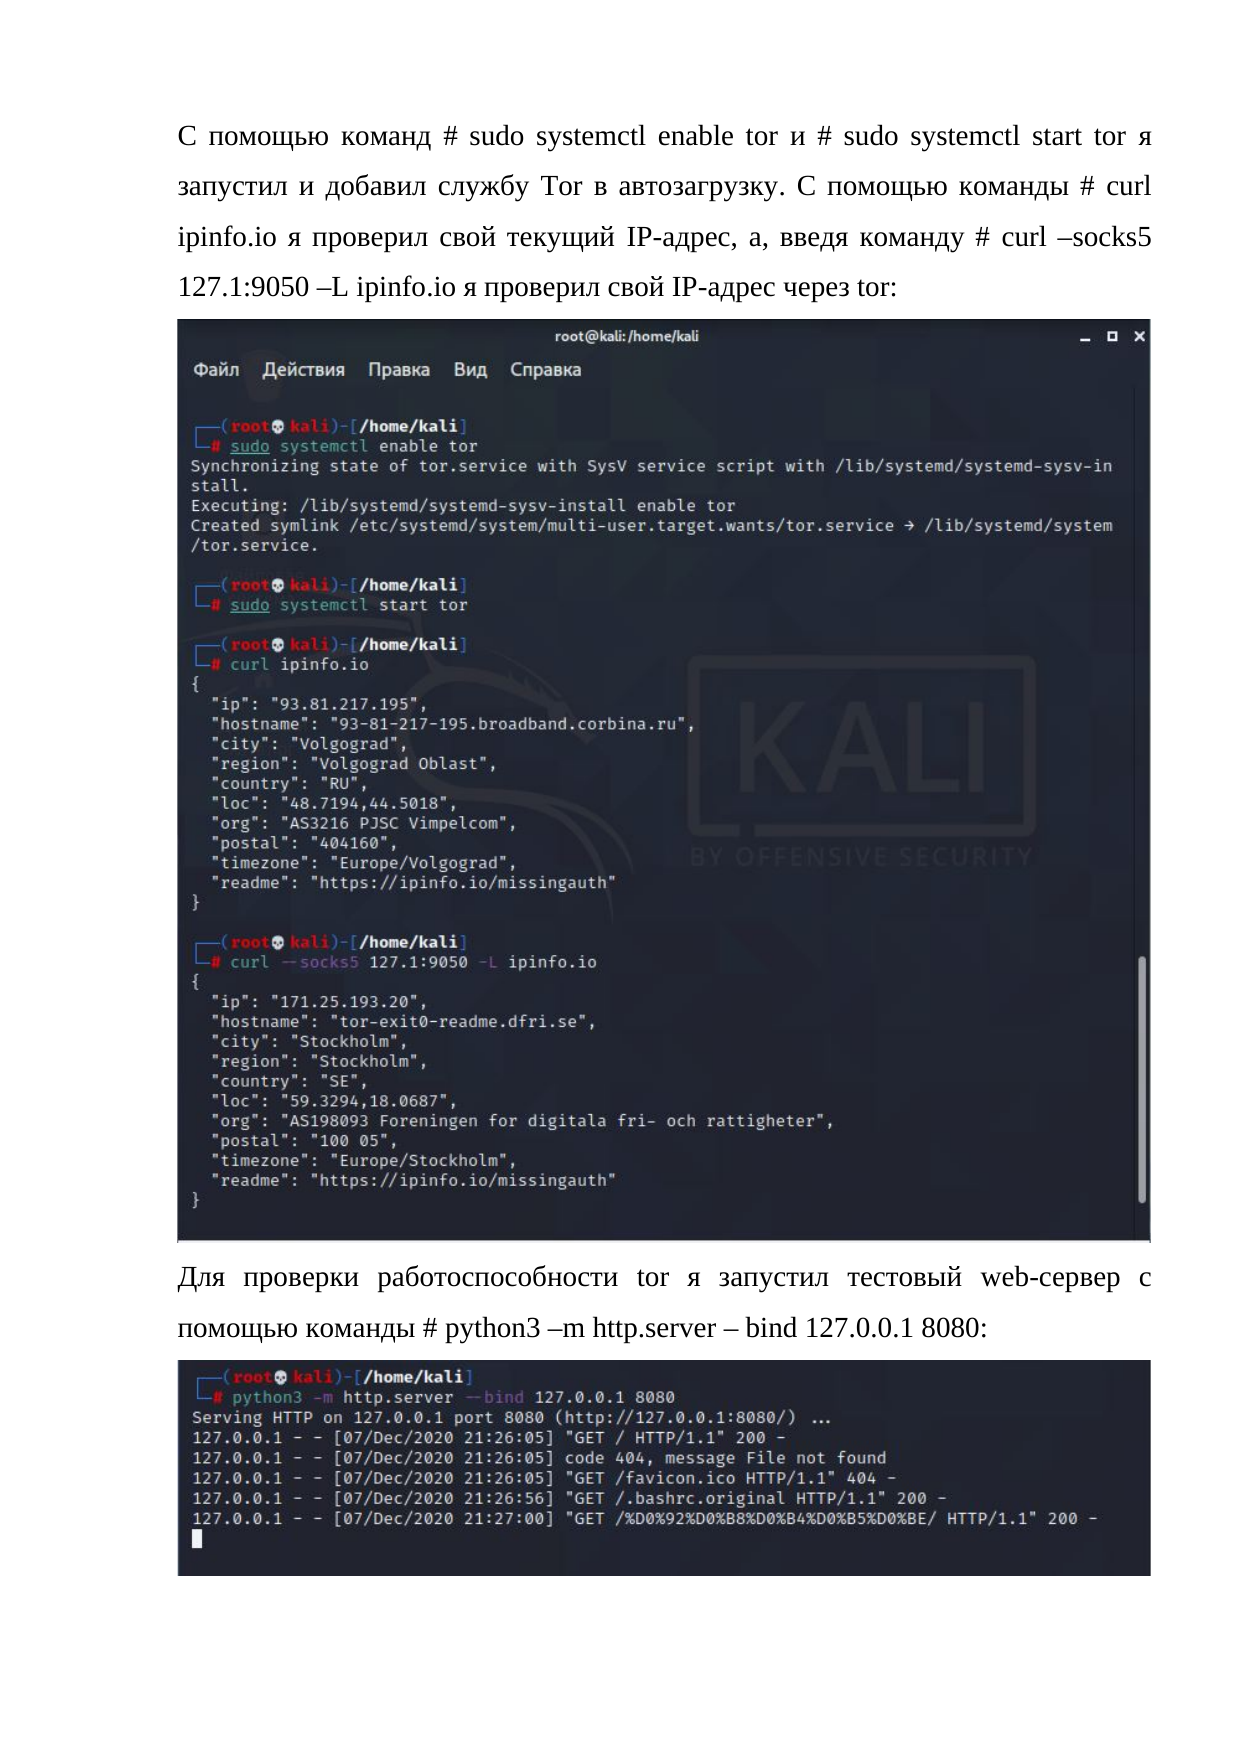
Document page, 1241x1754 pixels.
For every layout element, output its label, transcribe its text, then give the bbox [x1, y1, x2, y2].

picture [177, 319, 1151, 1243]
text Для проверки работоспособности tor я запустил тестовый web-сервер с помощью команды # python3 –m http.server – bind 127.0.0.1 8080: [177, 1259, 1152, 1343]
picture [177, 1360, 1151, 1576]
text С помощью команд # sudo systemctl enable tor и # sudo systemctl start tor я запустил и добавил службу Tor в автозагрузку. С помощью команды # curl ipinfo.io я проверил свой текущий IP-адрес, а, введя команду # curl –socks5 127.1:9050 –L ipinfo.io я проверил свой IP-адрес через tor: [177, 118, 1152, 303]
